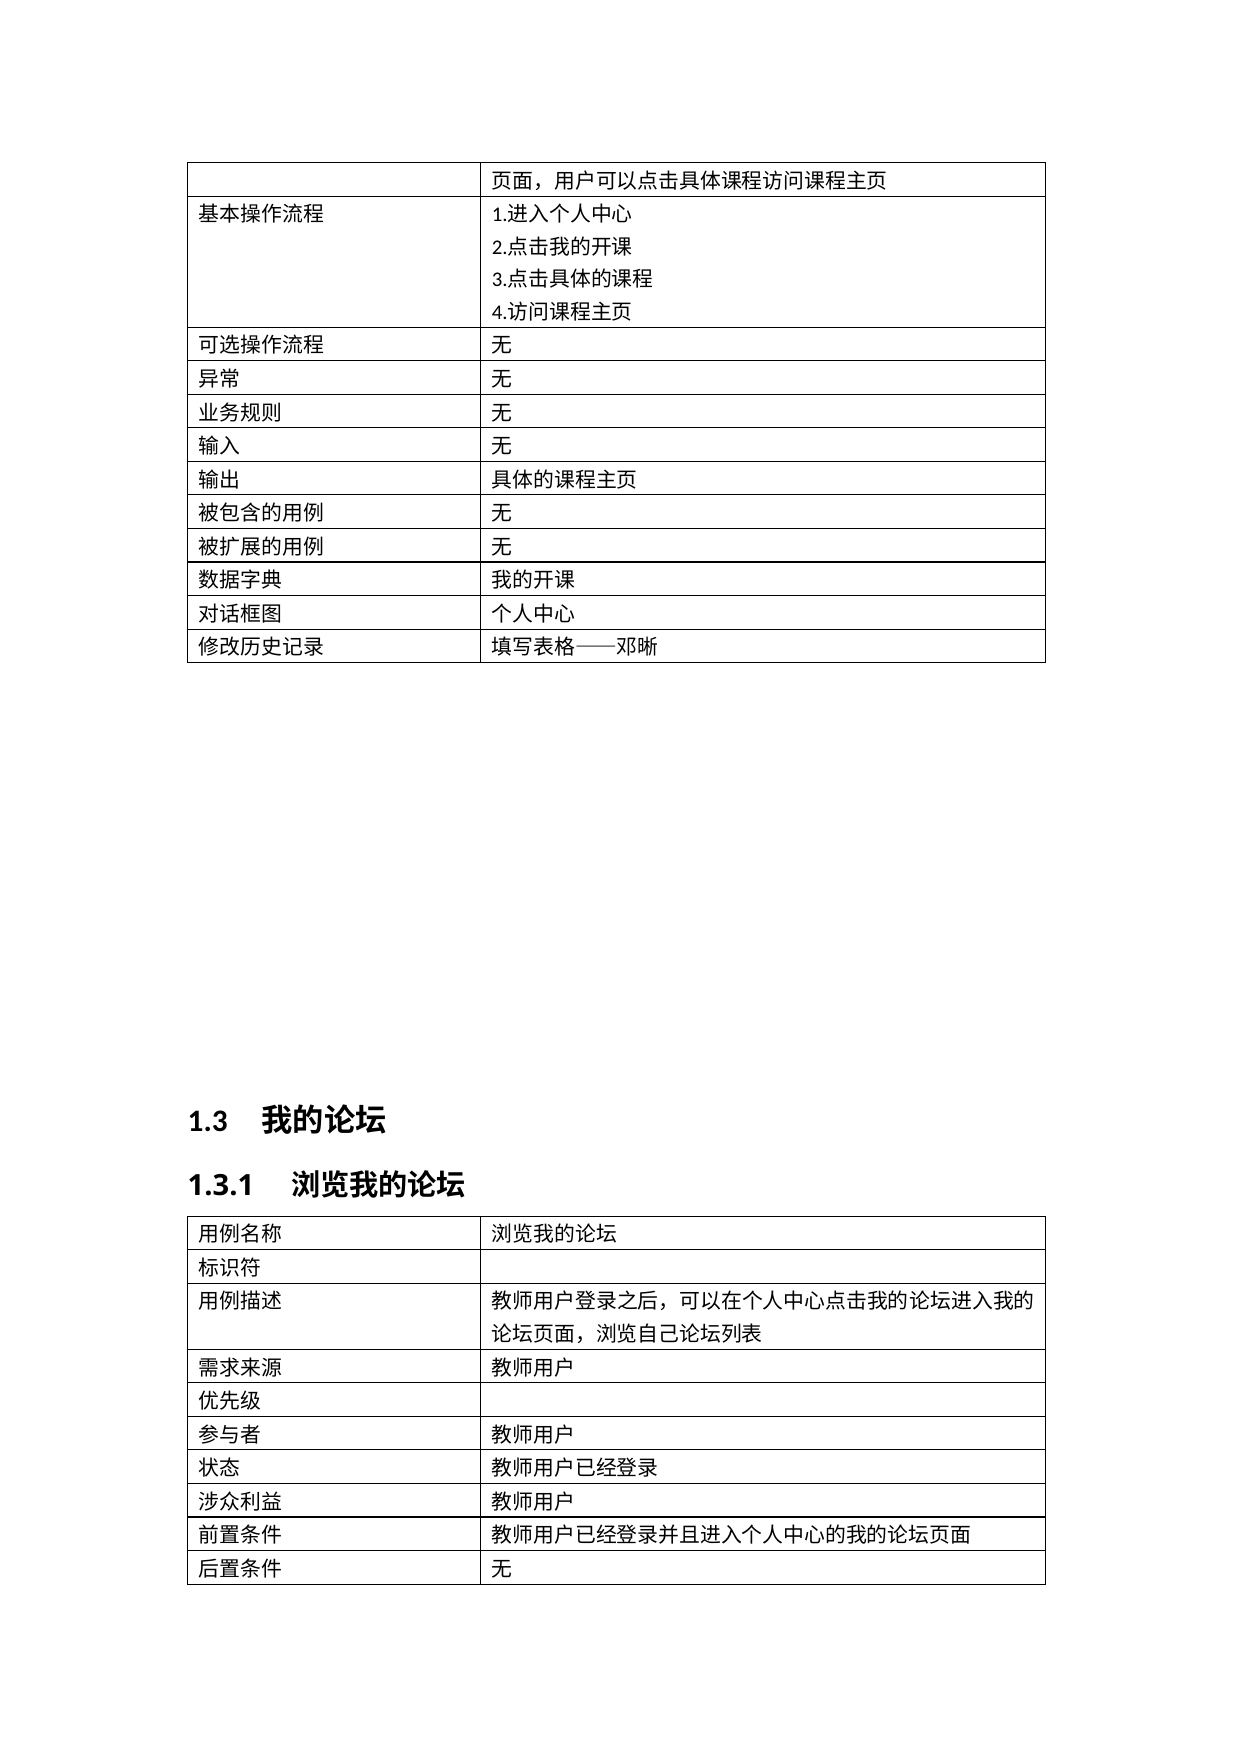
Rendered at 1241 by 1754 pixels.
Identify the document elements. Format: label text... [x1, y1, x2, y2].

table_cell 用例描述 [188, 1284, 480, 1349]
table_cell 数据字典 [188, 563, 480, 595]
table_cell 无 [481, 361, 1045, 394]
table_cell 被包含的用例 [188, 495, 480, 528]
table_cell 教师用户 [481, 1350, 1045, 1382]
table_cell 无 [481, 529, 1045, 561]
table_header 浏览我的论坛 [481, 1217, 1045, 1249]
table_cell 被扩展的用例 [188, 529, 480, 561]
table_cell 输入 [188, 428, 480, 461]
text 我的论坛 [187, 1086, 1053, 1151]
table_cell 无 [481, 395, 1045, 427]
table_cell 无 [481, 495, 1045, 528]
table_cell 前置条件 [188, 1518, 480, 1550]
table_cell 个人中心 [481, 596, 1045, 628]
table_cell 教师用户 [481, 1484, 1045, 1516]
table_cell 可选操作流程 [188, 328, 480, 360]
table_cell 业务规则 [188, 395, 480, 427]
table_cell 教师用户登录之后，可以在个人中心点击我的论坛进入我的论坛页面，浏览自己论坛列表 [481, 1284, 1045, 1349]
table_cell 基本操作流程 [188, 197, 480, 327]
table_header 用例名称 [188, 1217, 480, 1249]
table_cell 1.进入个人中心 2.点击我的开课 3.点击具体的课程 4.访问课程主页 [481, 197, 1045, 327]
table_cell 优先级 [188, 1383, 480, 1416]
table_cell 教师用户已经登录 [481, 1450, 1045, 1483]
table_cell 异常 [188, 361, 480, 394]
table_cell 无 [481, 328, 1045, 360]
text 浏览我的论坛 [187, 1151, 1053, 1216]
table_cell 填写表格——邓晰 [481, 630, 1045, 662]
table_cell 输出 [188, 462, 480, 494]
table_cell 参与者 [188, 1417, 480, 1449]
table_cell 具体的课程主页 [481, 462, 1045, 494]
table_cell 状态 [188, 1450, 480, 1483]
table_cell 修改历史记录 [188, 630, 480, 662]
table_cell 后置条件 [188, 1551, 480, 1583]
table_cell 需求来源 [188, 1350, 480, 1382]
table_cell [481, 1250, 1045, 1283]
table_cell 对话框图 [188, 596, 480, 628]
table_cell 涉众利益 [188, 1484, 480, 1516]
table_cell 标识符 [188, 1250, 480, 1283]
table_cell [481, 1383, 1045, 1416]
table_cell 我的开课 [481, 563, 1045, 595]
table_cell 无 [481, 1551, 1045, 1583]
table_cell 教师用户已经登录并且进入个人中心的我的论坛页面 [481, 1518, 1045, 1550]
table_cell 无 [481, 428, 1045, 461]
table_cell 教师用户 [481, 1417, 1045, 1449]
table_cell 用例场景 [188, 163, 480, 196]
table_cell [481, 163, 1045, 196]
